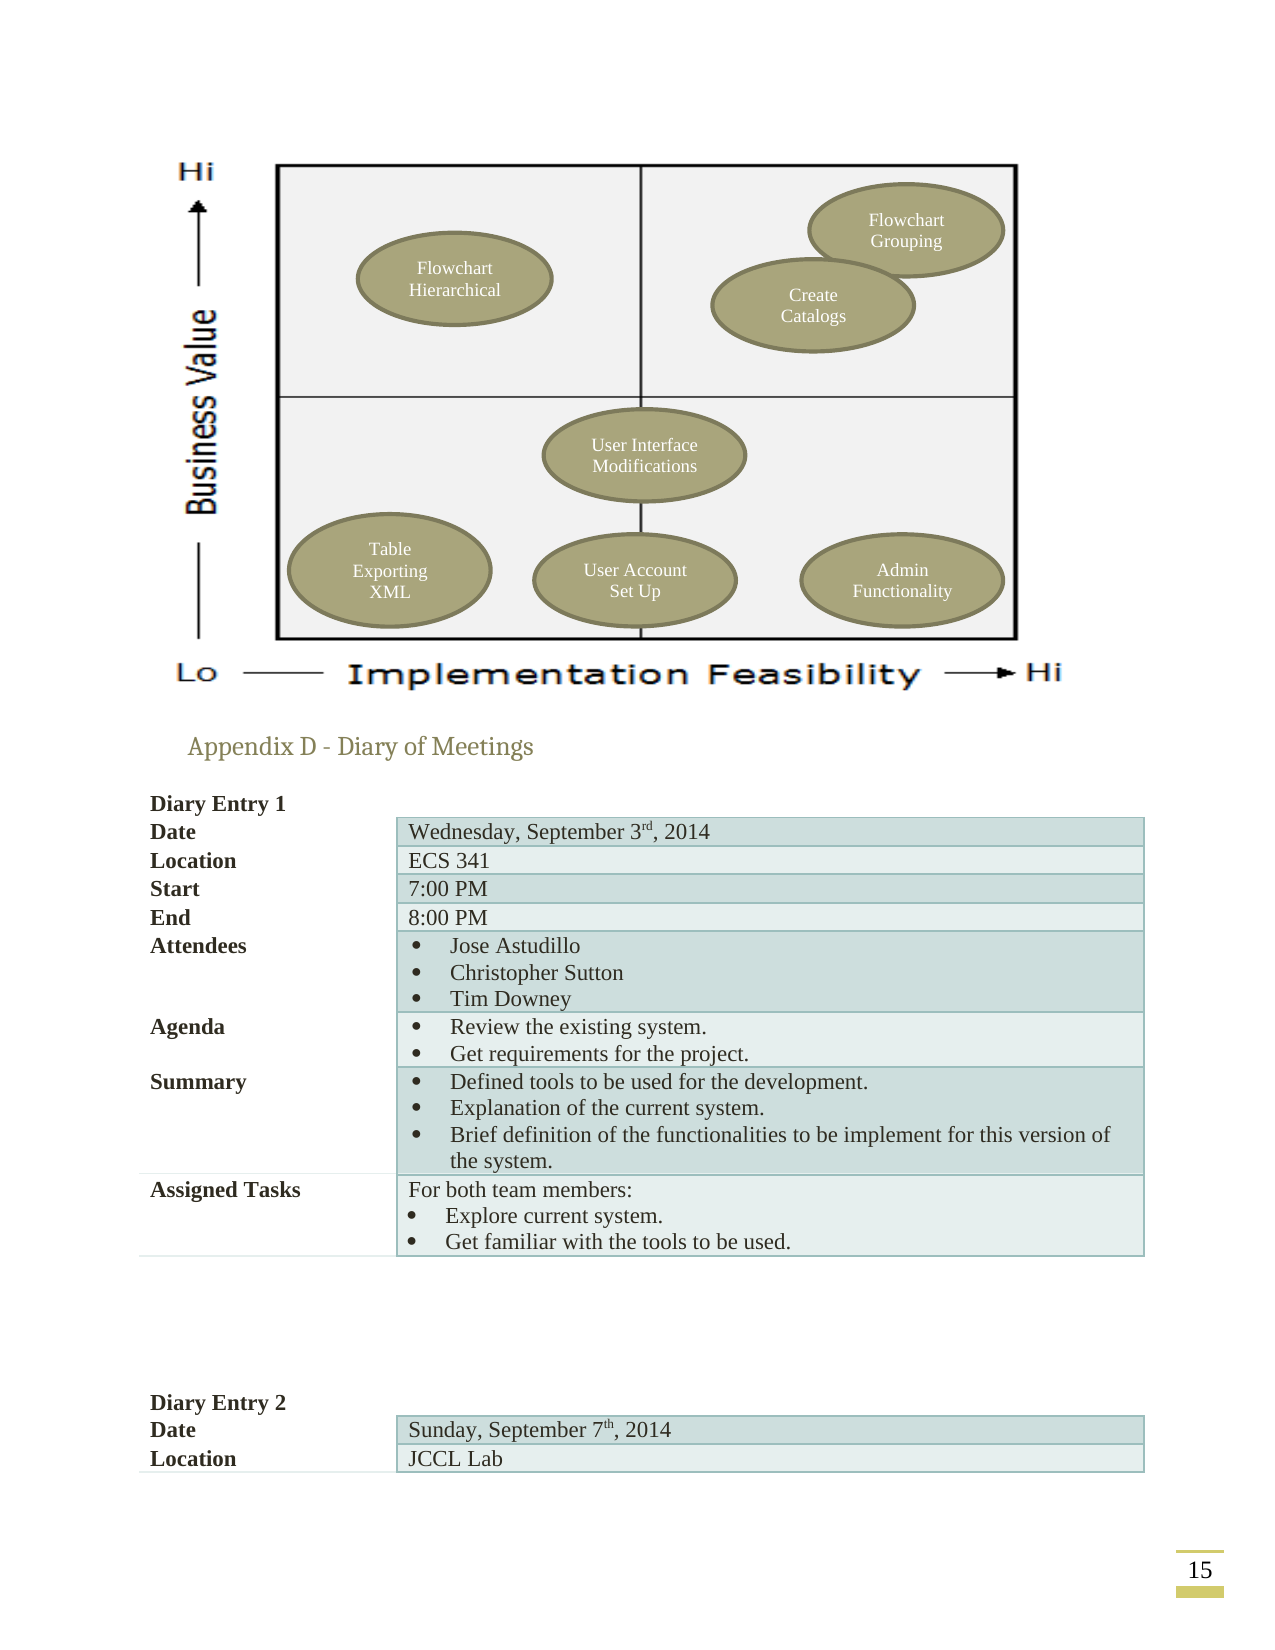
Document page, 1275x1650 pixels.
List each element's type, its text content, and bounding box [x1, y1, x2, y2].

table_cell 7:00 PM [398, 875, 1143, 902]
table_cell For both team members: Explore current system. Get familiar with the tools to be used. [398, 1176, 1143, 1255]
table_cell Start [139, 873, 396, 902]
table_cell Jose Astudillo Christopher Sutton Tim Downey [398, 932, 1143, 1011]
table_cell JCCL Lab [398, 1445, 1143, 1471]
table_cell 8:00 PM [398, 904, 1143, 930]
table_header Diary Entry 2 [139, 1389, 1144, 1415]
table_cell Summary [139, 1066, 396, 1173]
table_cell Sunday, September 7th, 2014 [398, 1417, 1143, 1443]
table_cell Date [139, 817, 396, 845]
table_cell Date [139, 1415, 396, 1443]
subtitle Appendix D - Diary of Meetings [150, 731, 1125, 762]
table_cell ECS 341 [398, 847, 1143, 873]
table_cell Attendees [139, 930, 396, 1011]
table_cell Agenda [139, 1011, 396, 1066]
table_cell Assigned Tasks [139, 1174, 396, 1255]
table_header Diary Entry 1 [139, 791, 1144, 817]
table_cell Review the existing system. Get requirements for the project. [398, 1013, 1143, 1066]
table_cell Location [139, 845, 396, 873]
table_cell End [139, 902, 396, 930]
table_cell Location [139, 1443, 396, 1471]
picture [150, 150, 1085, 698]
table_cell Wednesday, September 3rd, 2014 [398, 818, 1143, 845]
table_cell Defined tools to be used for the development. Explanation of the current system. Brief definition of the functionalities to be implement for this version of the system. [398, 1068, 1143, 1173]
